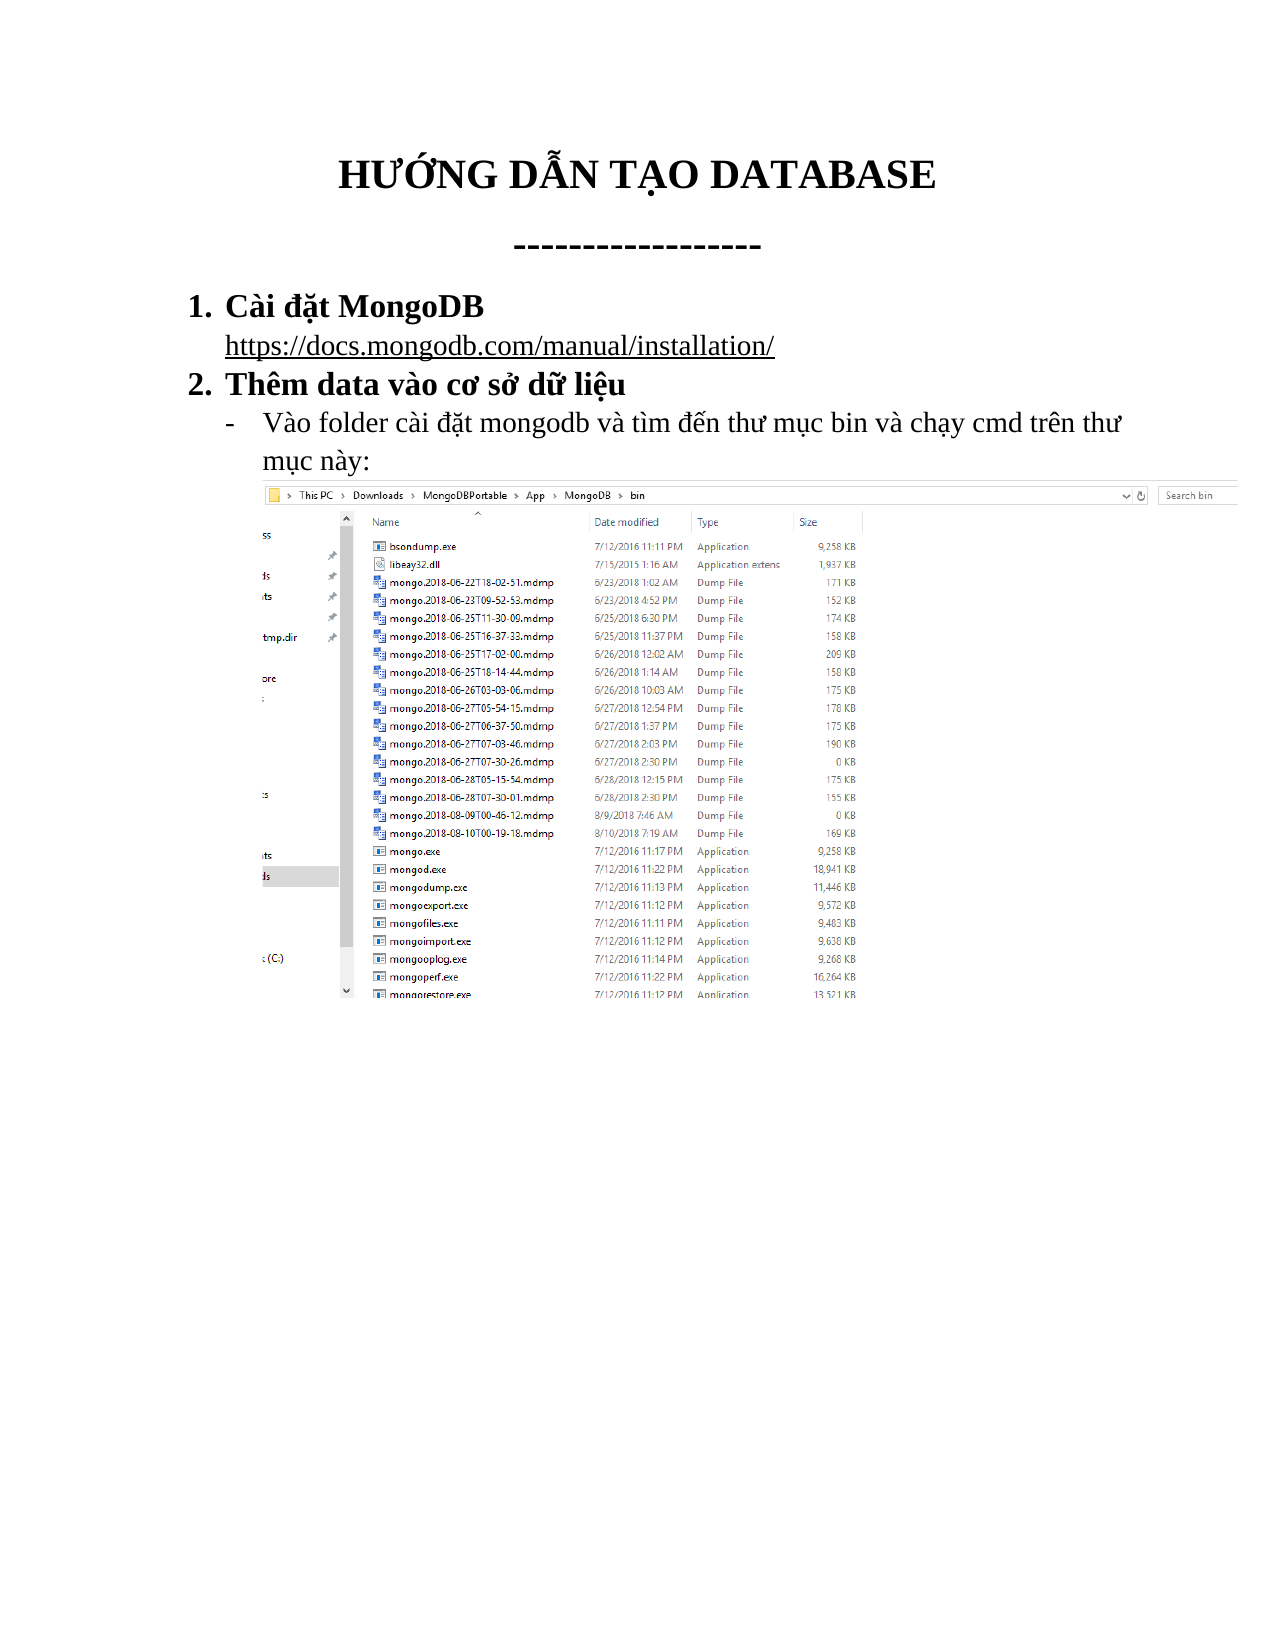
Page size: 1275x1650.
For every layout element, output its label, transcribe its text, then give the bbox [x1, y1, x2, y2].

list Thêm data vào cơ sở dữ liệu [187, 364, 1125, 402]
text ------------------ [150, 218, 1125, 266]
list Cài đặt MongoDB [187, 287, 1125, 325]
list https://docs.mongodb.com/manual/installation/ [225, 328, 1125, 362]
text HƯỚNG DẪN TẠO DATABASE [150, 150, 1125, 198]
picture [262, 480, 1238, 1010]
list Vào folder cài đặt mongodb và tìm đến thư mục bin và chạy cmd trên thư mục này: [225, 406, 1125, 477]
